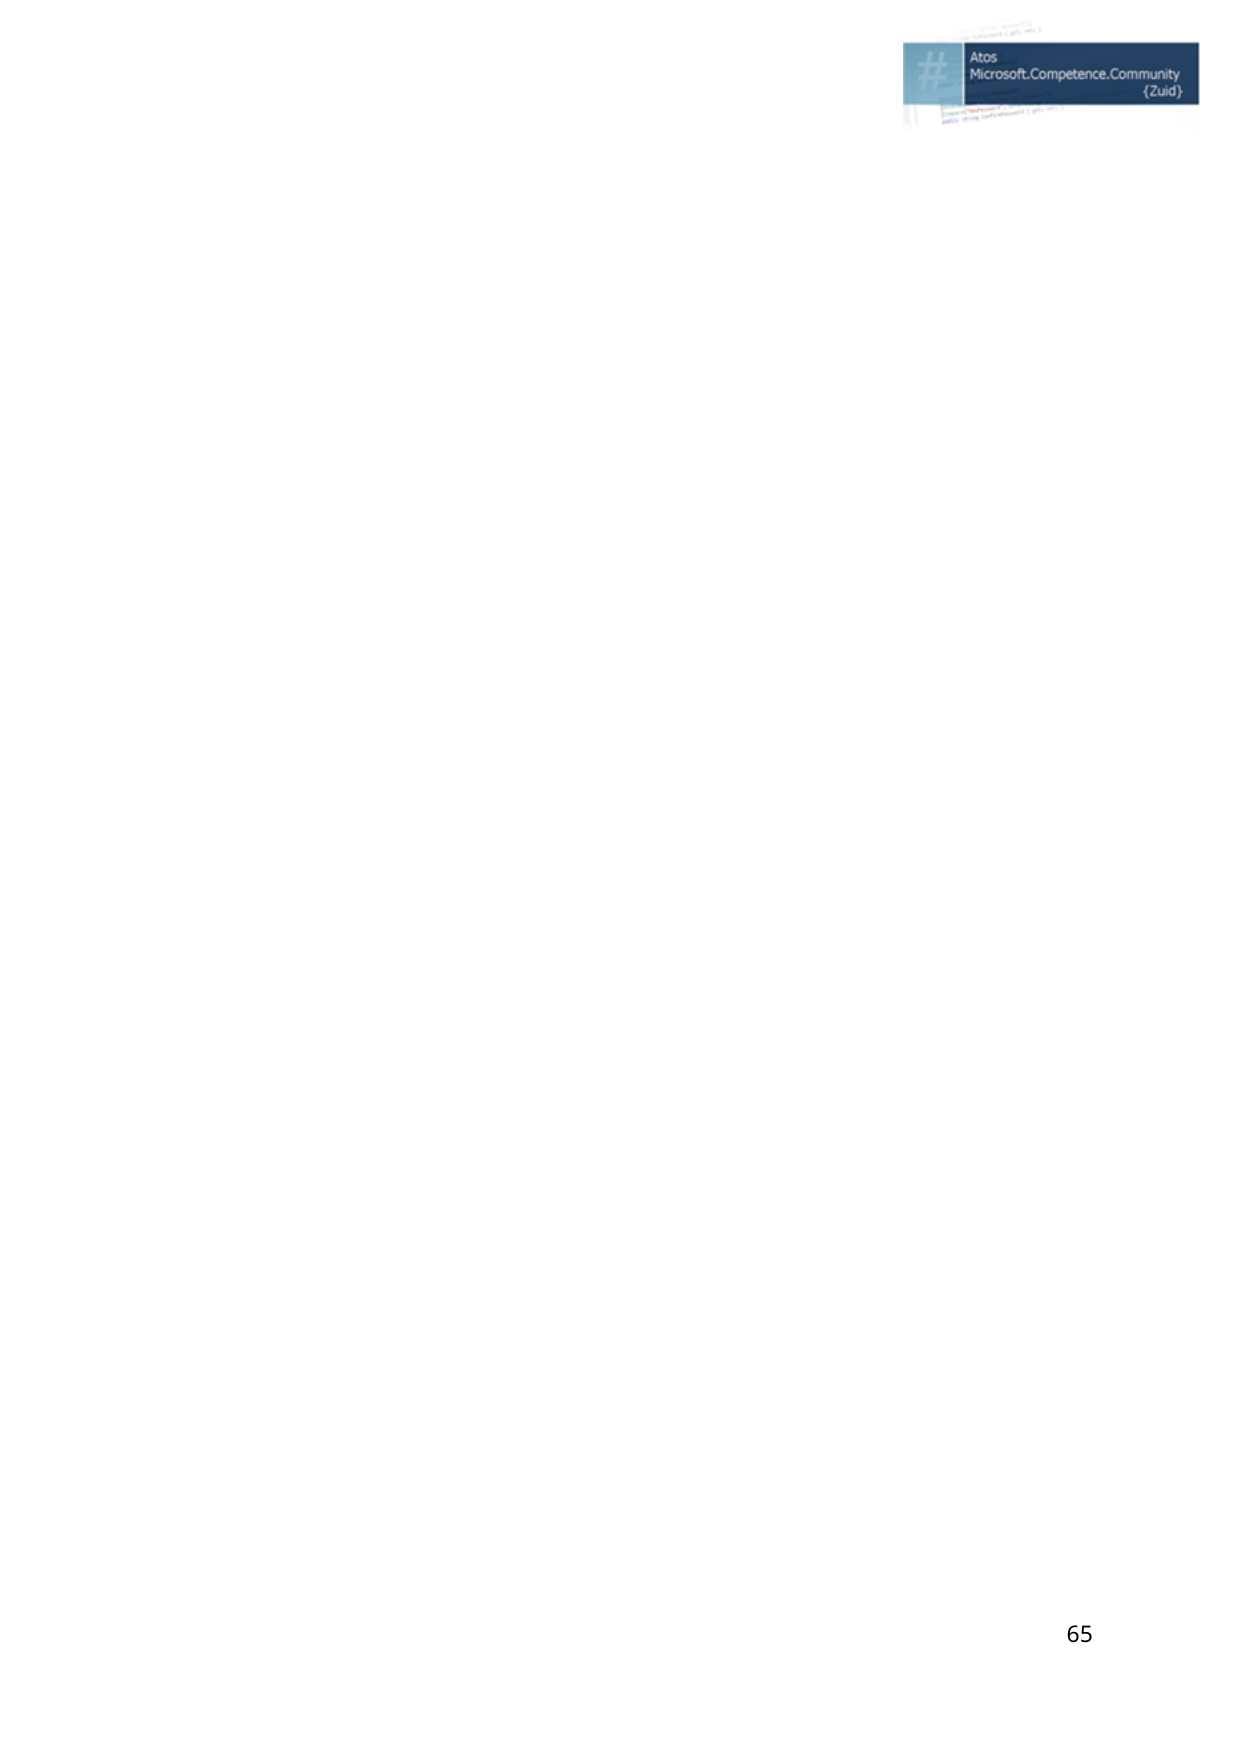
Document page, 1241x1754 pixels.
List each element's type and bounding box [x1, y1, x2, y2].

picture [903, 15, 1200, 133]
